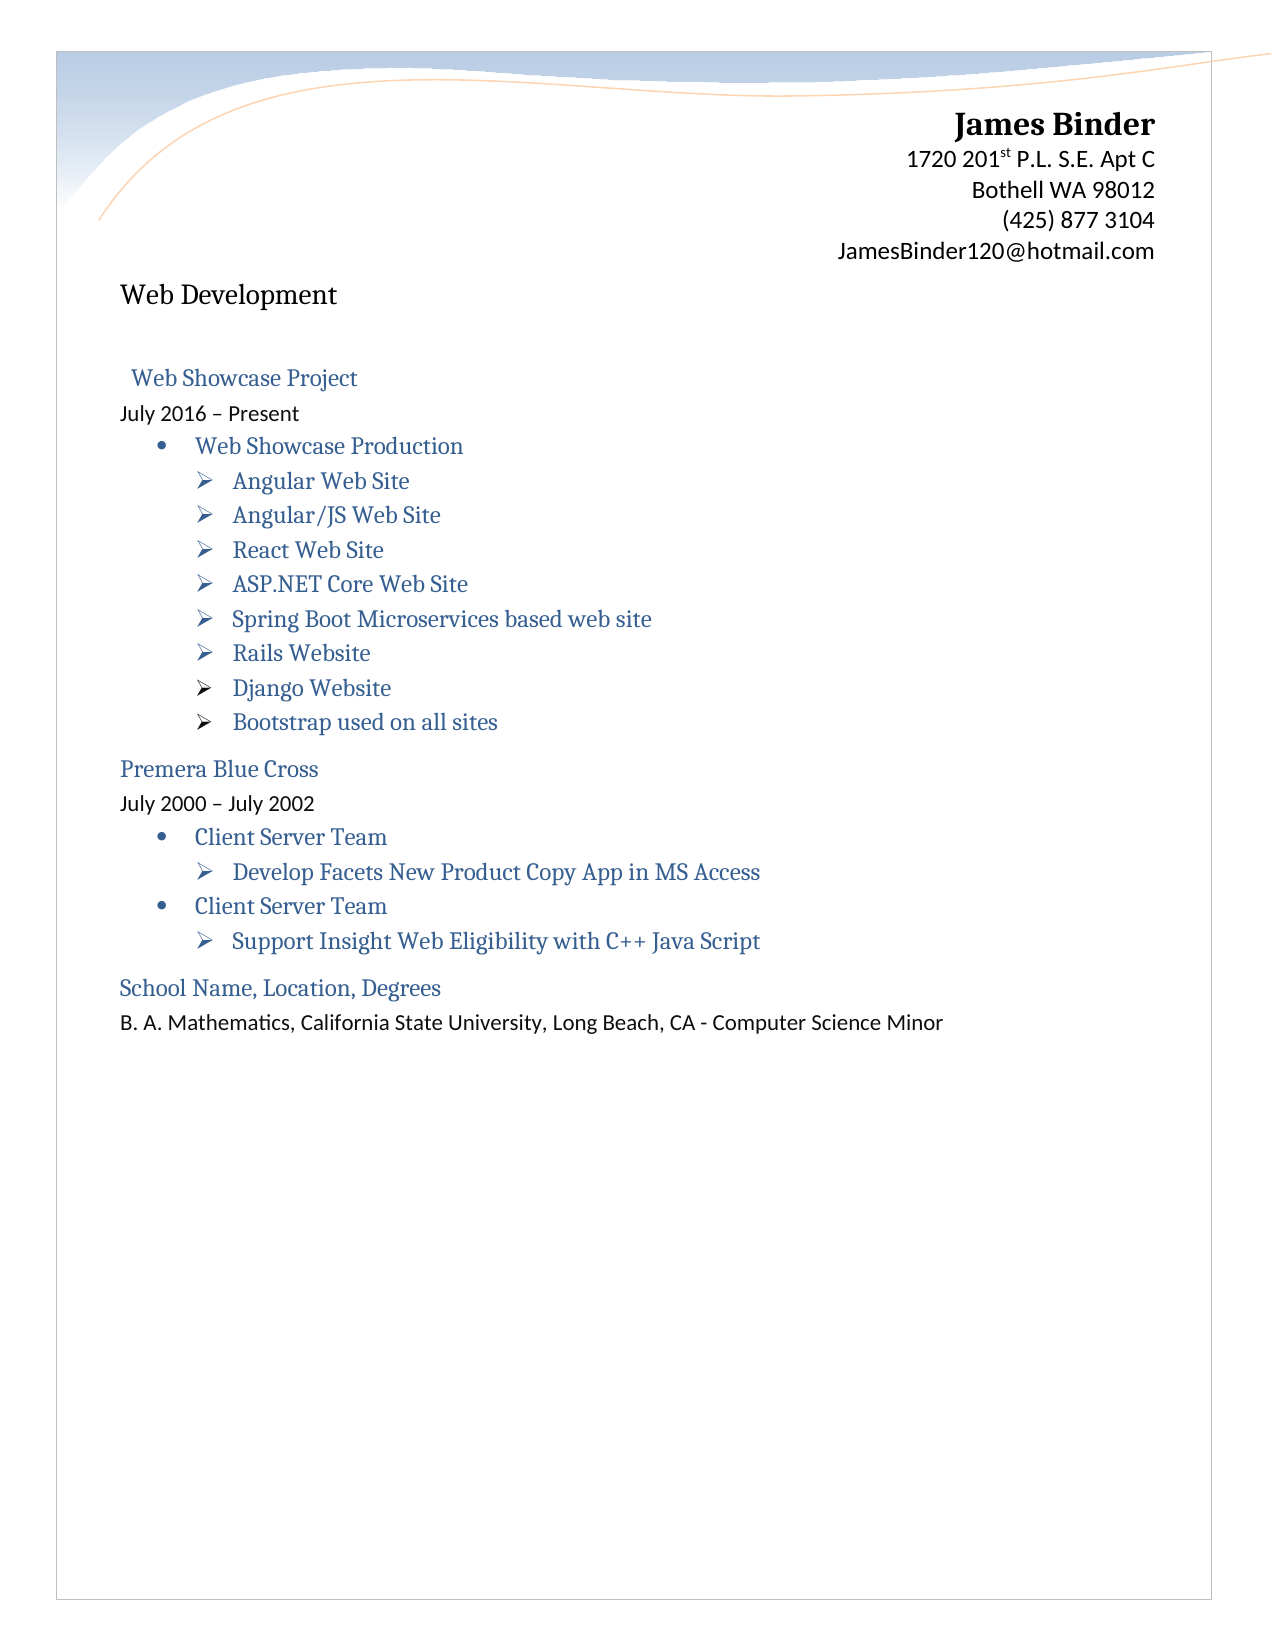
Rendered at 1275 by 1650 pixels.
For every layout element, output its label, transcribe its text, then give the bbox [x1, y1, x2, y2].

text B. A. Mathematics, California State University, Long Beach, CA - Computer Science Minor [120, 1008, 1155, 1036]
subtitle School Name, Location, Degrees [120, 974, 1155, 1002]
list Django Website [195, 673, 1155, 702]
subtitle Web Development [120, 278, 1155, 311]
list Angular Web Site [195, 467, 1155, 495]
list Support Insight Web Eligibility with C++ Java Script [195, 927, 1155, 955]
list ASP.NET Core Web Site [195, 570, 1155, 599]
list Bootstrap used on all sites [195, 708, 1155, 737]
subtitle Web Showcase Project [120, 364, 1155, 393]
list Spring Boot Microservices based web site [195, 604, 1155, 633]
list Rails Website [195, 639, 1155, 668]
list Web Showcase Production [157, 432, 1155, 461]
list Angular/JS Web Site [195, 501, 1155, 530]
subtitle Premera Blue Cross [120, 755, 1155, 784]
list Client Server Team [157, 823, 1155, 852]
text July 2016 – Present [120, 399, 1155, 427]
text July 2000 – July 2002 [120, 789, 1155, 817]
list Develop Facets New Product Copy App in MS Access [195, 858, 1155, 886]
list Client Server Team [157, 892, 1155, 921]
list React Web Site [195, 536, 1155, 564]
